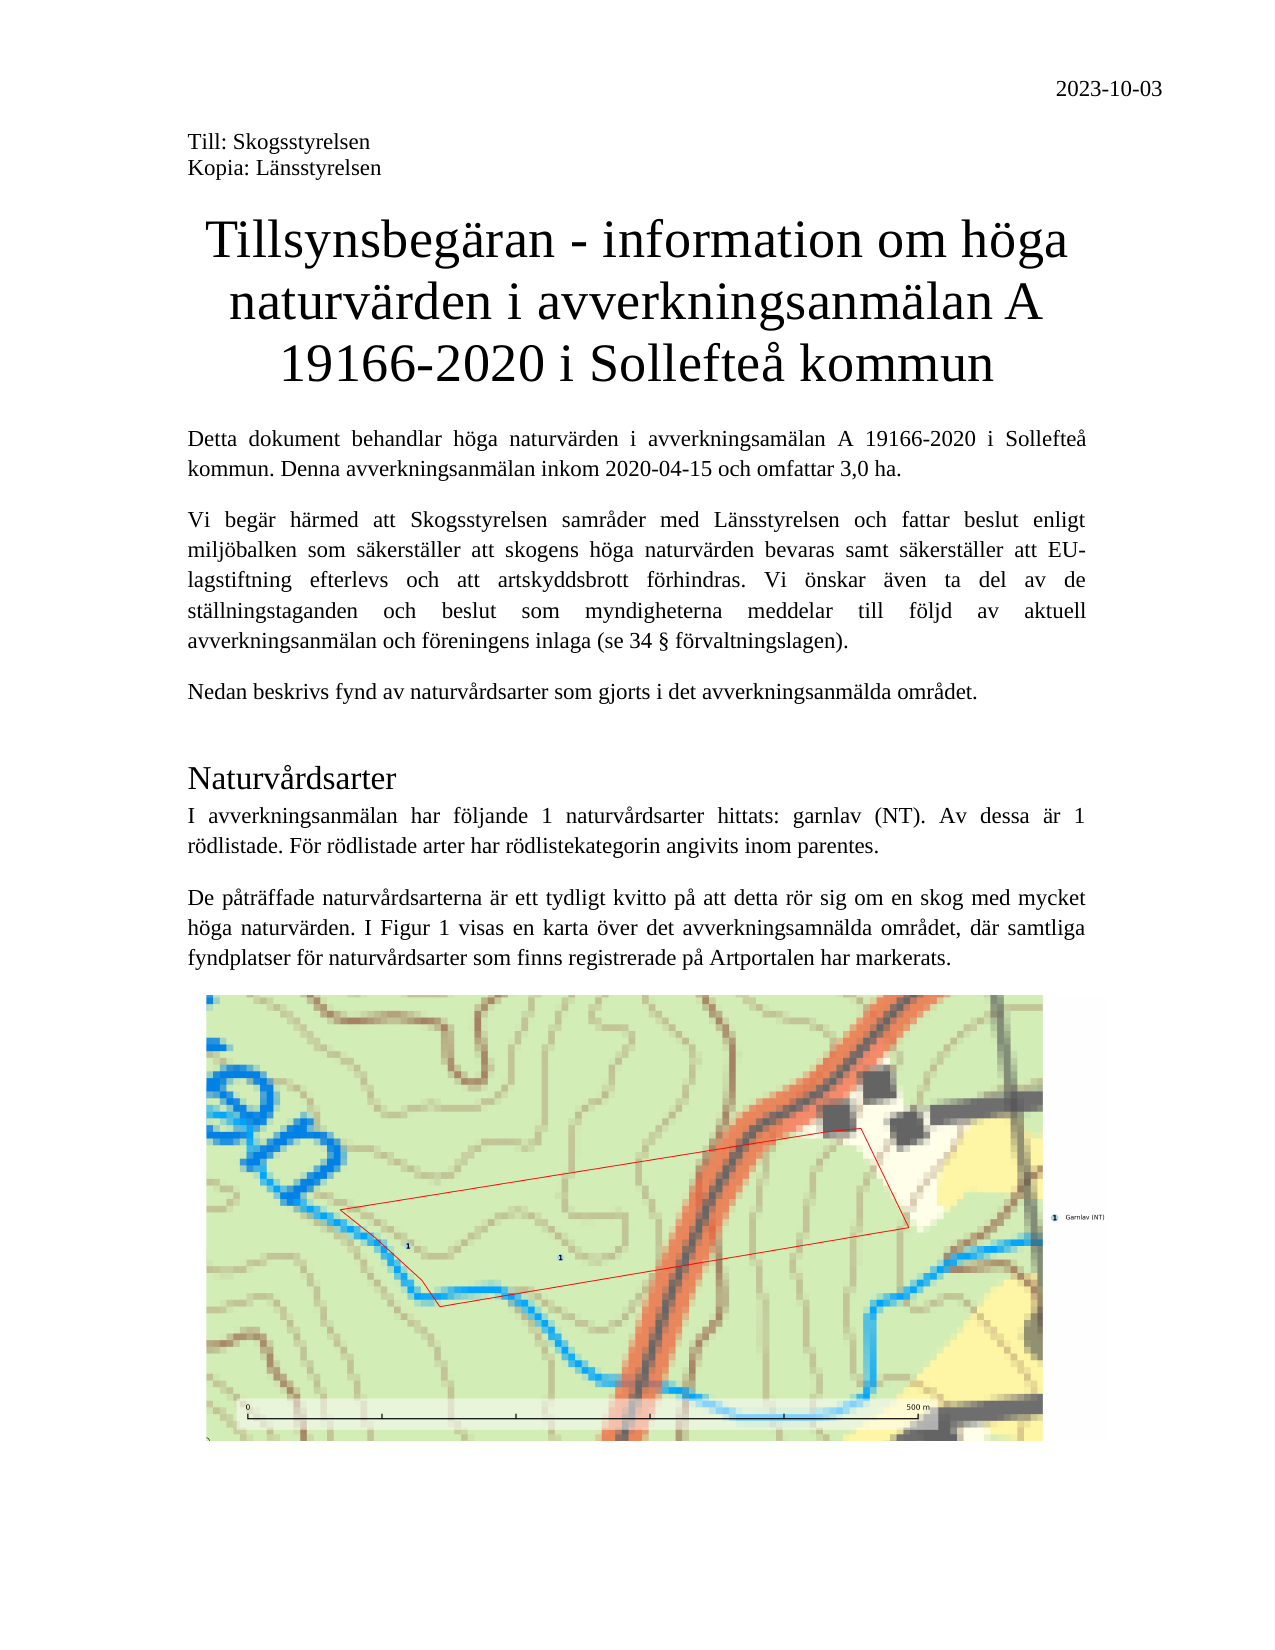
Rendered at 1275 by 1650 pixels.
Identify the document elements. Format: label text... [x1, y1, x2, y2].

text Nedan beskrivs fynd av naturvårdsarter som gjorts i det avverkningsanmälda området. [187, 678, 1087, 704]
text I avverkningsanmälan har följande 1 naturvårdsarter hittats: garnlav (NT). Av dessa är 1 rödlistade. För rödlistade arter har rödlistekategorin angivits inom parentes. [187, 802, 1087, 859]
subtitle Naturvårdsarter [187, 758, 1087, 797]
picture [206, 995, 1107, 1441]
text Detta dokument behandlar höga naturvärden i avverkningsamälan A 19166-2020 i Sollefteå kommun. Denna avverkningsanmälan inkom 2020-04-15 och omfattar 3,0 ha. [187, 425, 1087, 481]
text De påträffade naturvårdsarterna är ett tydligt kvitto på att detta rör sig om en skog med mycket höga naturvärden. I Figur 1 visas en karta över det avverkningsamnälda området, där samtliga fyndplatser för naturvårdsarter som finns registrerade på Artportalen har markerats. [187, 883, 1087, 970]
title Tillsynsbegäran - information om höga naturvärden i avverkningsanmälan A 19166-2020 i Sollefteå kommun [187, 207, 1087, 394]
text Vi begär härmed att Skogsstyrelsen samråder med Länsstyrelsen och fattar beslut enligt miljöbalken som säkerställer att skogens höga naturvärden bevaras samt säkerställer att EU-lagstiftning efterlevs och att artskyddsbrott förhindras. Vi önskar även ta del av de ställningstaganden och beslut som myndigheterna meddelar till följd av aktuell avverkningsanmälan och föreningens inlaga (se 34 § förvaltningslagen). [187, 506, 1087, 653]
